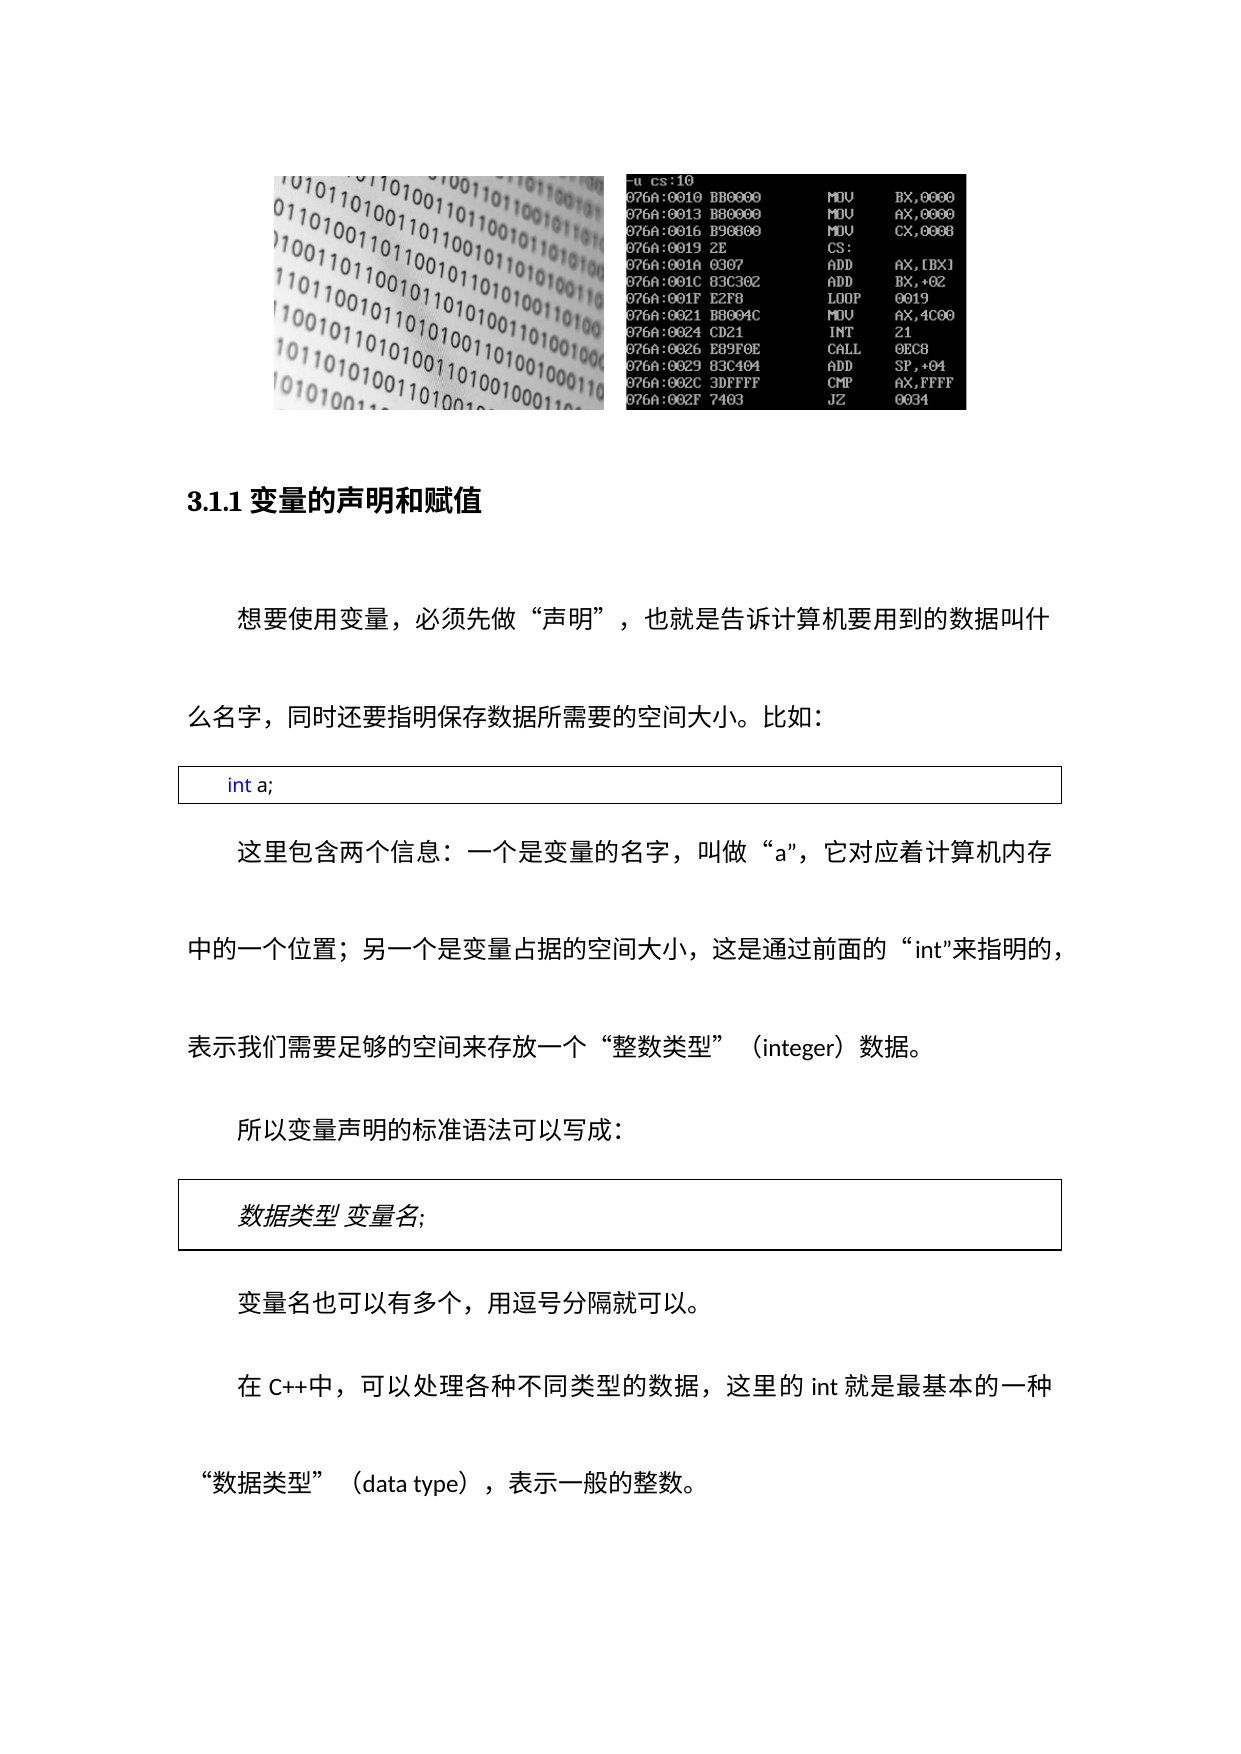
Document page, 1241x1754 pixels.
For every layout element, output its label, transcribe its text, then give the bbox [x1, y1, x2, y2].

text 变量名也可以有多个，用逗号分隔就可以。 [187, 1269, 1053, 1334]
text 在C++中，可以处理各种不同类型的数据，这里的int就是最基本的一种“数据类型”（data type），表示一般的整数。 [187, 1352, 1053, 1514]
text 所以变量声明的标准语法可以写成： [187, 1096, 1053, 1161]
text 这里包含两个信息：一个是变量的名字，叫做“a”，它对应着计算机内存中的一个位置；另一个是变量占据的空间大小，这是通过前面的“int”来指明的，表示我们需要足够的空间来存放一个“整数类型”（integer）数据。 [187, 818, 1053, 1078]
text int a; [179, 767, 1061, 803]
picture [626, 174, 967, 410]
picture [273, 176, 604, 410]
text 想要使用变量，必须先做“声明”，也就是告诉计算机要用到的数据叫什么名字，同时还要指明保存数据所需要的空间大小。比如： [187, 585, 1053, 748]
text 数据类型 变量名; [179, 1180, 1061, 1249]
subtitle 3.1.1 变量的声明和赋值 [187, 466, 1053, 531]
